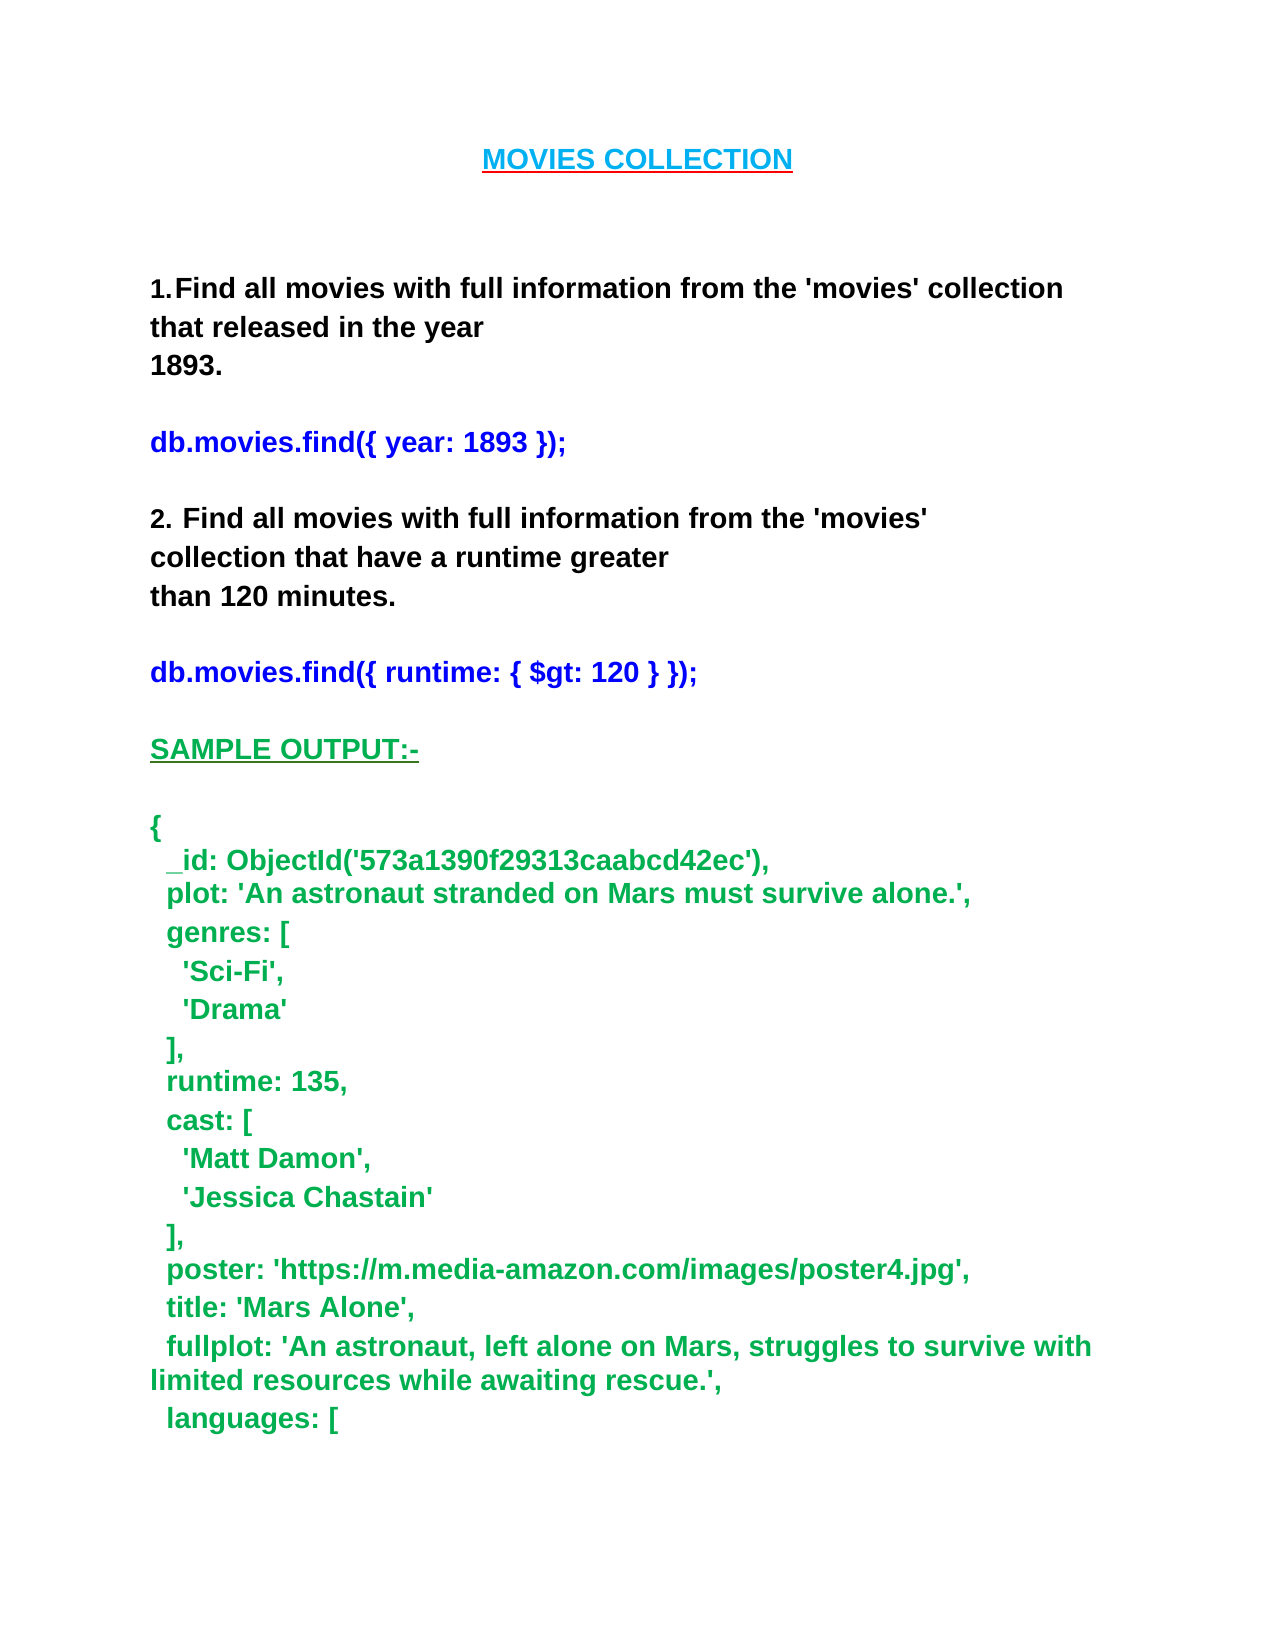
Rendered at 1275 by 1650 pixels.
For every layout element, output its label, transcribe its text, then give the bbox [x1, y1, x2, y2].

text ], [166, 1031, 1210, 1064]
text fullplot: 'An astronaut, left alone on Mars, struggles to survive with [166, 1329, 1210, 1362]
text poster: 'https://m.media-amazon.com/images/poster4.jpg', title: 'Mars Alone', [166, 1252, 973, 1324]
text plot: 'An astronaut stranded on Mars must survive alone.', genres: [ [166, 876, 990, 948]
text ], [166, 1218, 1210, 1252]
text db.movies.find({ runtime: { $gt: 120 } }); SAMPLE OUTPUT:- [150, 655, 698, 766]
text 1893. [150, 348, 1210, 382]
text { [150, 809, 1210, 843]
list Find all movies with full information from the 'movies' collection that released in the year [150, 271, 1125, 343]
text runtime: 135, cast: [ [166, 1064, 350, 1136]
list Find all movies with full information from the 'movies' collection that have a runtime greater [150, 501, 1071, 573]
text db.movies.find({ year: 1893 }); [150, 425, 1210, 458]
text 'Matt Damon', 'Jessica Chastain' [182, 1141, 433, 1213]
text than 120 minutes. [150, 578, 1210, 612]
text limited resources while awaiting rescue.', languages: [ [150, 1362, 725, 1434]
text _id: ObjectId('573a1390f29313caabcd42ec'), [166, 843, 1210, 876]
text 'Sci-Fi', 'Drama' [182, 953, 289, 1026]
text MOVIES COLLECTION [482, 142, 1210, 175]
